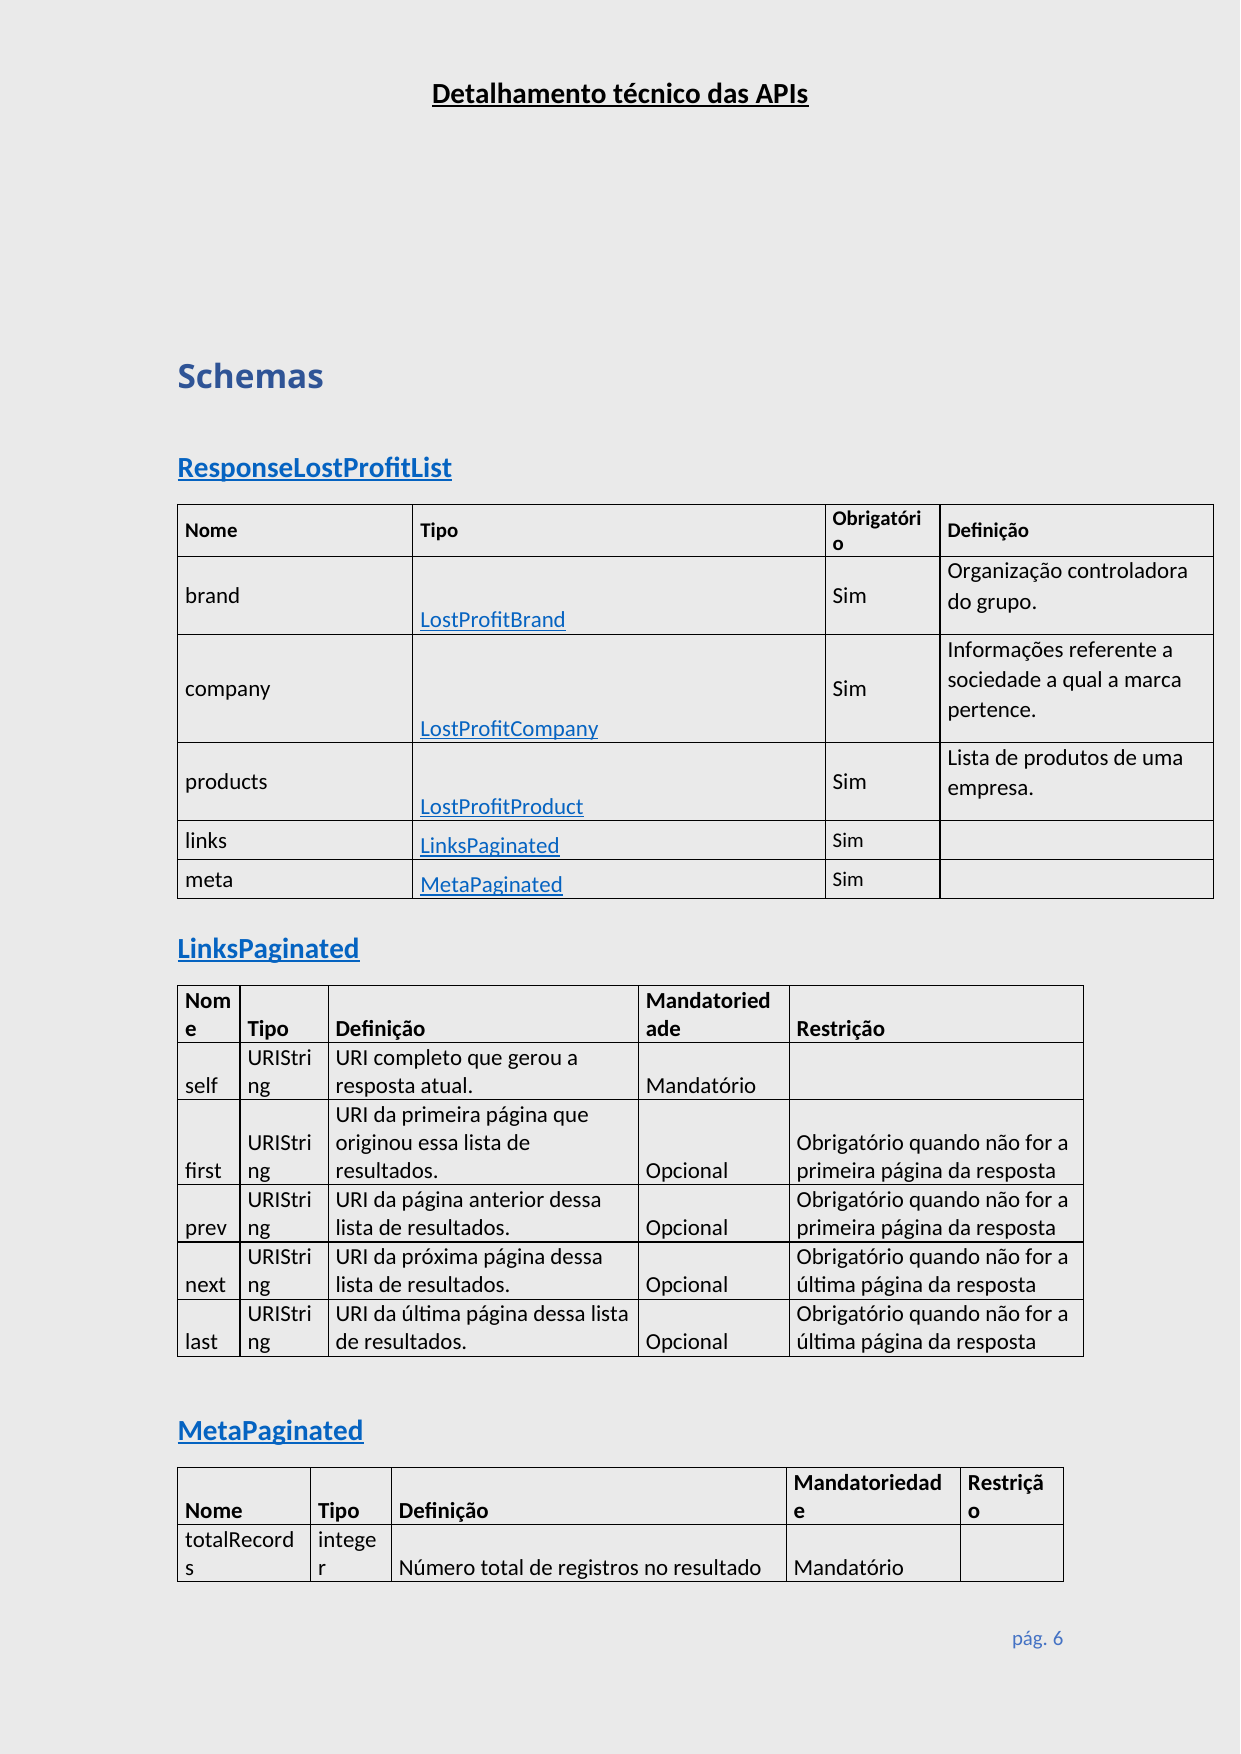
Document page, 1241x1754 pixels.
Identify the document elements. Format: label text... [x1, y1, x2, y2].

table_cell [941, 860, 1213, 898]
table_cell URI da página anterior dessa lista de resultados. [329, 1185, 638, 1241]
table_cell Lista de produtos de uma empresa. [941, 743, 1213, 820]
table_cell last [178, 1300, 239, 1356]
table_cell URI da primeira página que originou essa lista de resultados. [329, 1100, 638, 1184]
table_cell Obrigatório quando não for a primeira página da resposta [790, 1185, 1083, 1241]
table_cell [790, 1043, 1083, 1099]
table_cell company [178, 635, 412, 742]
table_cell URI da última página dessa lista de resultados. [329, 1300, 638, 1356]
table_cell totalRecords [178, 1525, 310, 1581]
table_header Mandatoriedade [787, 1468, 960, 1524]
table_cell [961, 1525, 1063, 1581]
table_cell integer [311, 1525, 391, 1581]
table_cell Número total de registros no resultado [392, 1525, 786, 1581]
table_header Tipo [241, 986, 328, 1042]
table_cell Obrigatório quando não for a primeira página da resposta [790, 1100, 1083, 1184]
table_cell Informações referente a sociedade a qual a marca pertence. [941, 635, 1213, 742]
table_header Restrição [790, 986, 1083, 1042]
table_header Definição [392, 1468, 786, 1524]
text MetaPaginated [177, 1412, 1063, 1447]
table_cell Sim [826, 743, 939, 820]
table_cell brand [178, 557, 412, 634]
table_cell products [178, 743, 412, 820]
subtitle Schemas [177, 353, 1063, 398]
table_cell Obrigatório quando não for a última página da resposta [790, 1243, 1083, 1298]
table_header Obrigatório [826, 505, 939, 556]
table_cell Mandatório [639, 1043, 789, 1099]
table_cell Sim [826, 557, 939, 634]
table_cell URIString [241, 1243, 328, 1298]
table_cell Opcional [639, 1300, 789, 1356]
table_header Definição [329, 986, 638, 1042]
table_cell LinksPaginated [413, 821, 825, 859]
table_cell meta [178, 860, 412, 898]
table_cell Organização controladora do grupo. [941, 557, 1213, 634]
table_cell first [178, 1100, 239, 1184]
table_header Nome [178, 1468, 310, 1524]
table_cell next [178, 1243, 239, 1298]
table_cell Mandatório [787, 1525, 960, 1581]
table_cell Obrigatório quando não for a última página da resposta [790, 1300, 1083, 1356]
table_cell LostProfitCompany [413, 635, 825, 742]
table_cell links [178, 821, 412, 859]
text ResponseLostProfitList [177, 449, 1063, 484]
table_cell Sim [826, 860, 939, 898]
table_header Definição [941, 505, 1213, 556]
table_cell URIString [241, 1100, 328, 1184]
table_cell prev [178, 1185, 239, 1241]
table_cell MetaPaginated [413, 860, 825, 898]
table_cell [941, 821, 1213, 859]
table_header Restrição [961, 1468, 1063, 1524]
text LinksPaginated [177, 899, 1063, 966]
table_header Tipo [413, 505, 825, 556]
table_cell URI completo que gerou a resposta atual. [329, 1043, 638, 1099]
table_header Nome [178, 986, 239, 1042]
table_cell URIString [241, 1185, 328, 1241]
table_cell URIString [241, 1300, 328, 1356]
table_header Tipo [311, 1468, 391, 1524]
table_cell Sim [826, 635, 939, 742]
table_cell URIString [241, 1043, 328, 1099]
table_cell URI da próxima página dessa lista de resultados. [329, 1243, 638, 1298]
table_cell Opcional [639, 1100, 789, 1184]
table_cell LostProfitBrand [413, 557, 825, 634]
table_cell LostProfitProduct [413, 743, 825, 820]
table_cell self [178, 1043, 239, 1099]
table_header Mandatoriedade [639, 986, 789, 1042]
table_header Nome [178, 505, 412, 556]
table_cell Opcional [639, 1185, 789, 1241]
table_cell Sim [826, 821, 939, 859]
table_cell Opcional [639, 1243, 789, 1298]
